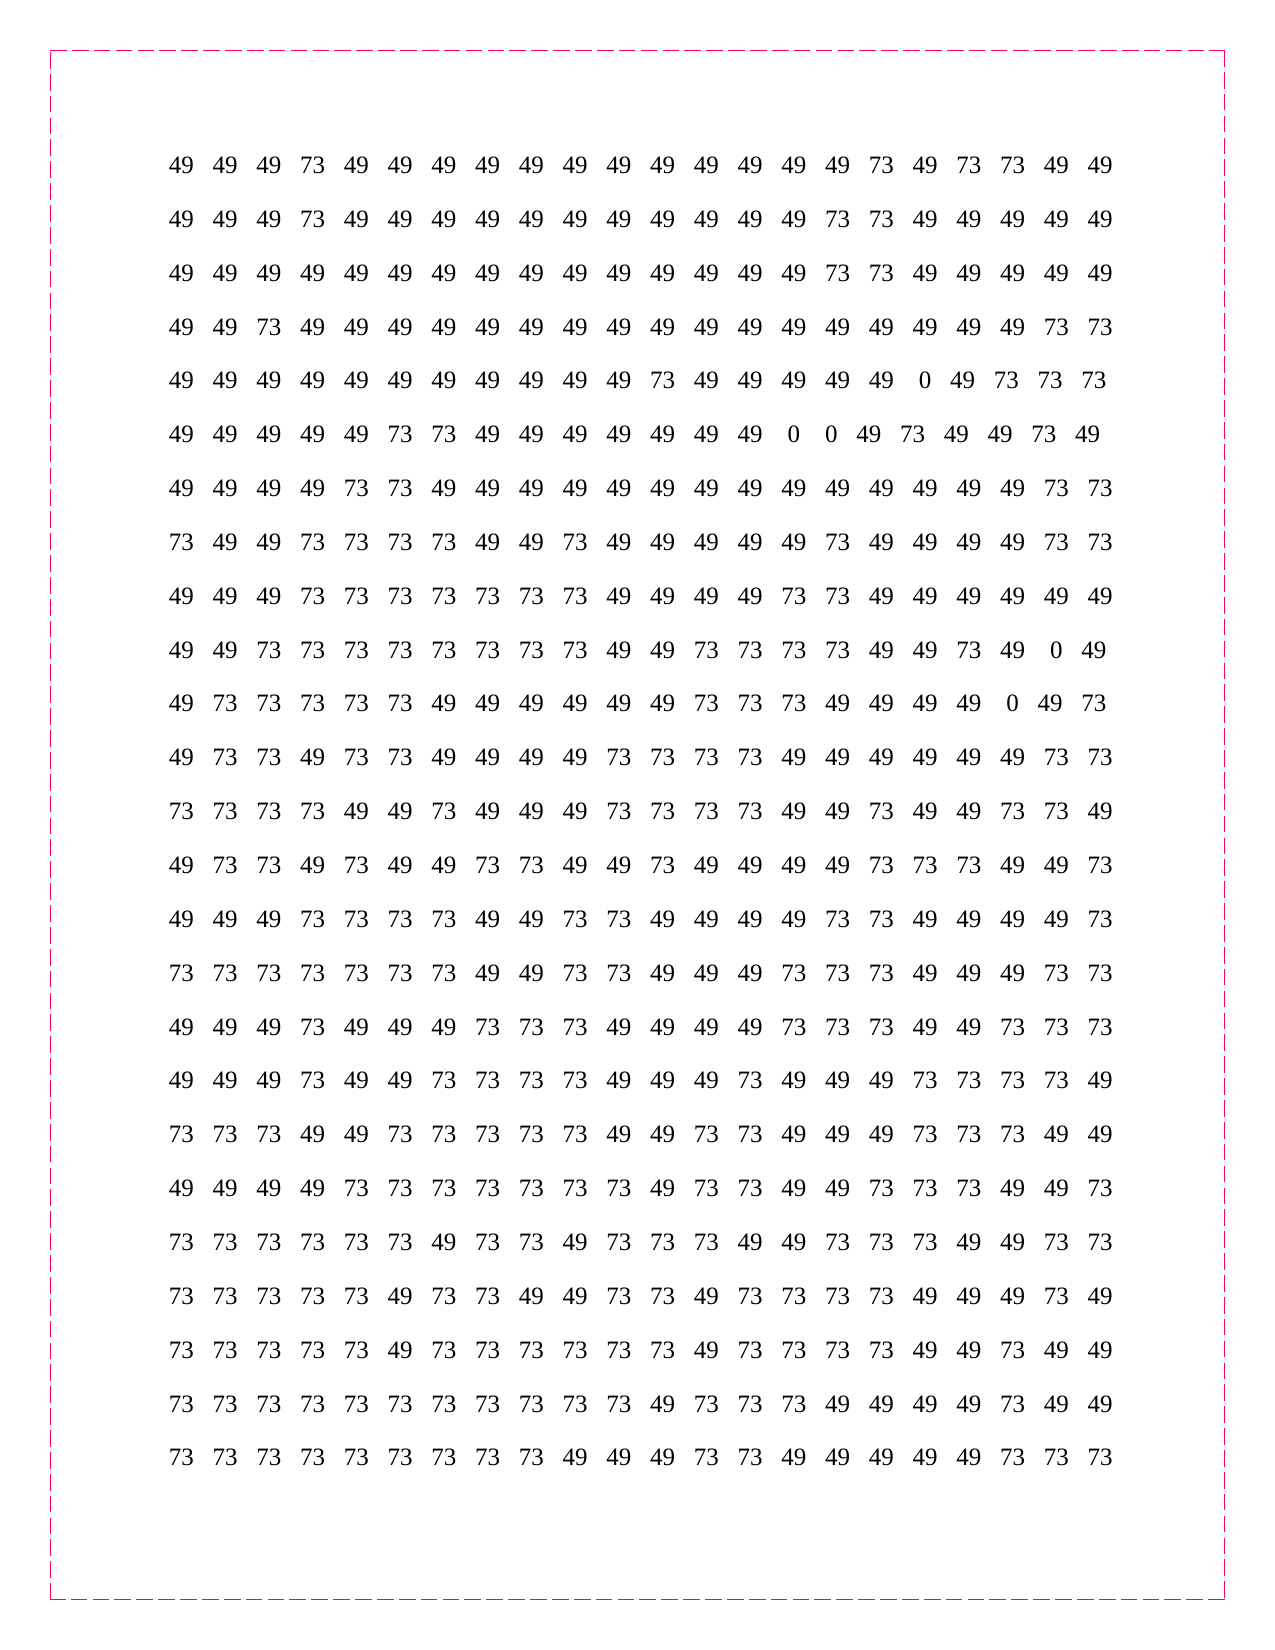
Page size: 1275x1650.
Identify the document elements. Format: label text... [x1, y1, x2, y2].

text 49 49 49 49 49 49 49 49 49 49 49 49 49 49 49 73 73 49 49 49 49 49 [150, 258, 1125, 286]
text 49 49 49 73 49 49 49 49 49 49 49 49 49 49 49 73 73 49 49 49 49 49 [150, 204, 1125, 233]
text 49 49 49 49 49 73 73 49 49 49 49 49 49 49 0 0 49 73 49 49 73 49 [150, 419, 1125, 448]
text 49 49 49 73 49 49 73 73 73 73 49 49 49 73 49 49 49 73 73 73 73 49 [150, 1066, 1125, 1094]
text 73 73 73 73 73 73 73 49 49 73 73 49 49 49 73 73 73 49 49 49 73 73 [150, 958, 1125, 987]
text 49 49 49 73 73 73 73 49 49 73 73 49 49 49 49 73 73 49 49 49 49 73 [150, 904, 1125, 933]
text 49 49 49 73 49 49 49 73 73 73 49 49 49 49 73 73 73 49 49 73 73 73 [150, 1012, 1125, 1040]
text 49 73 73 49 73 49 49 73 73 49 49 73 49 49 49 49 73 73 73 49 49 73 [150, 850, 1125, 879]
text 49 73 73 49 73 73 49 49 49 49 73 73 73 73 49 49 49 49 49 49 73 73 [150, 742, 1125, 771]
text 73 73 73 73 73 49 73 73 73 73 73 73 49 73 73 73 73 49 49 73 49 49 [150, 1335, 1125, 1363]
text 73 73 73 49 49 73 73 73 73 73 49 49 73 73 49 49 49 73 73 73 49 49 [150, 1119, 1125, 1148]
text 49 49 49 49 49 49 49 49 49 49 49 73 49 49 49 49 49 0 49 73 73 73 [150, 365, 1125, 394]
text 49 49 49 49 73 73 49 49 49 49 49 49 49 49 49 49 49 49 49 49 73 73 [150, 473, 1125, 502]
text 73 73 73 73 73 73 73 73 73 73 73 49 73 73 73 49 49 49 49 73 49 49 [150, 1389, 1125, 1417]
text 73 73 73 73 49 49 73 49 49 49 73 73 73 73 49 49 73 49 49 73 73 49 [150, 796, 1125, 825]
text 49 49 49 73 73 73 73 73 73 73 49 49 49 49 73 73 49 49 49 49 49 49 [150, 581, 1125, 609]
text 73 73 73 73 73 73 49 73 73 49 73 73 73 49 49 73 73 73 49 49 73 73 [150, 1227, 1125, 1256]
text 73 49 49 73 73 73 73 49 49 73 49 49 49 49 49 73 49 49 49 49 73 73 [150, 527, 1125, 556]
text 73 73 73 73 73 73 73 73 73 49 49 49 73 73 49 49 49 49 49 73 73 73 [150, 1442, 1125, 1471]
text 49 49 49 73 49 49 49 49 49 49 49 49 49 49 49 49 73 49 73 73 49 49 [150, 150, 1125, 179]
text 49 49 49 49 73 73 73 73 73 73 73 49 73 73 49 49 73 73 73 49 49 73 [150, 1173, 1125, 1202]
text 49 49 73 73 73 73 73 73 73 73 49 49 73 73 73 73 49 49 73 49 0 49 [150, 635, 1125, 663]
text 73 73 73 73 73 49 73 73 49 49 73 73 49 73 73 73 73 49 49 49 73 49 [150, 1281, 1125, 1310]
text 49 73 73 73 73 73 49 49 49 49 49 49 73 73 73 49 49 49 49 0 49 73 [150, 688, 1125, 717]
text 49 49 73 49 49 49 49 49 49 49 49 49 49 49 49 49 49 49 49 49 73 73 [150, 312, 1125, 340]
